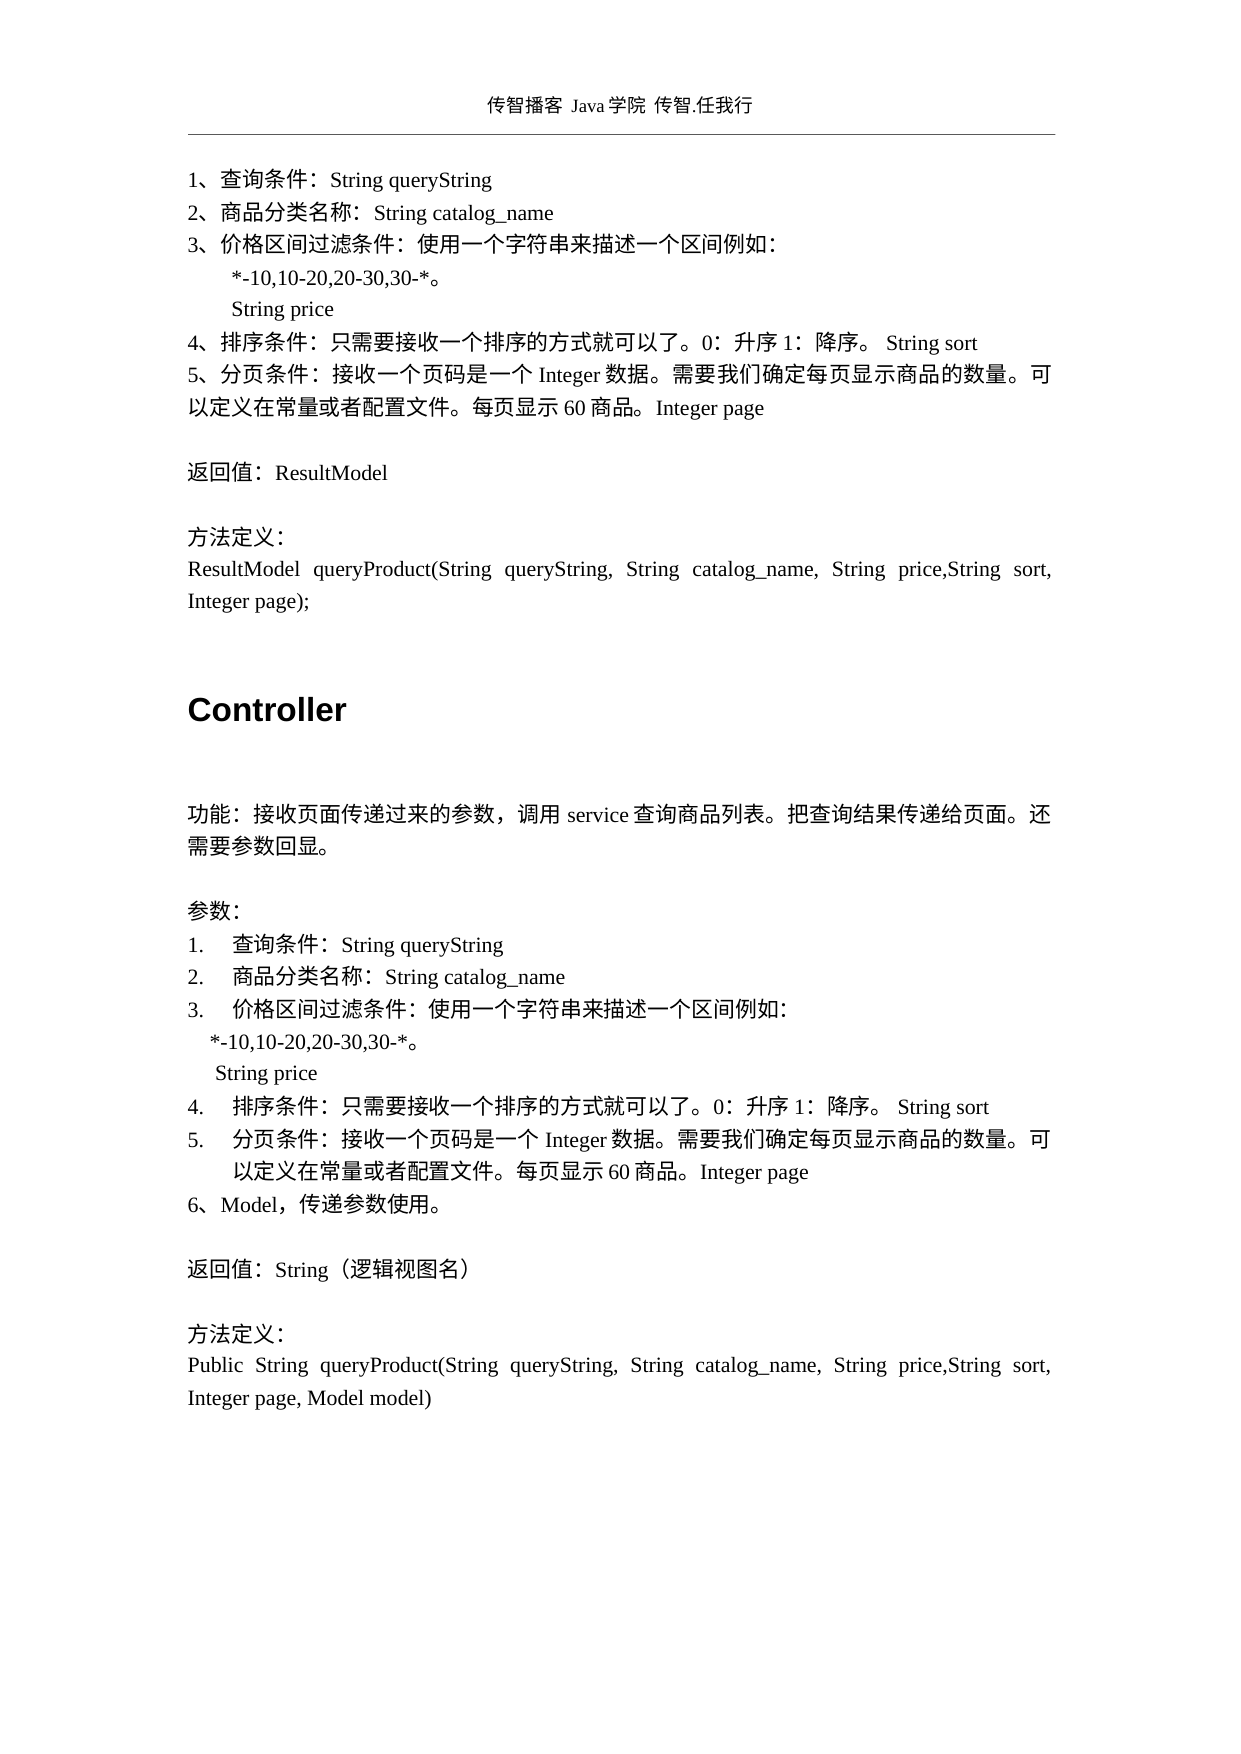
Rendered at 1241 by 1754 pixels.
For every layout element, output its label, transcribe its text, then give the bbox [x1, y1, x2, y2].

text 方法定义： [187, 1316, 1053, 1349]
list 排序条件：只需要接收一个排序的方式就可以了。0：升序1：降序。 String sort [187, 1089, 1053, 1121]
text *-10,10-20,20-30,30-*。 [187, 1024, 1053, 1056]
text 返回值：ResultModel [187, 454, 1053, 487]
list 分页条件：接收一个页码是一个Integer数据。需要我们确定每页显示商品的数量。可以定义在常量或者配置文件。每页显示60商品。Integer page [187, 357, 1053, 422]
list 商品分类名称：String catalog_name [187, 959, 1053, 991]
text *-10,10-20,20-30,30-*。 [231, 259, 1053, 292]
list 商品分类名称：String catalog_name [187, 194, 1053, 227]
list 查询条件：String queryString [187, 926, 1053, 959]
list 排序条件：只需要接收一个排序的方式就可以了。0：升序1：降序。 String sort [187, 324, 1053, 357]
text String price [187, 1056, 1053, 1089]
list 查询条件：String queryString [187, 162, 1053, 194]
list 价格区间过滤条件：使用一个字符串来描述一个区间例如： [187, 991, 1053, 1024]
text String price [231, 292, 1053, 324]
text 功能：接收页面传递过来的参数，调用service查询商品列表。把查询结果传递给页面。还需要参数回显。 [187, 796, 1053, 861]
text 返回值：String（逻辑视图名） [187, 1251, 1053, 1284]
subtitle Controller [187, 677, 1053, 742]
text ResultModel queryProduct(String queryString, String catalog_name, String price,String sort, Integer page); [187, 552, 1053, 617]
text 方法定义： [187, 519, 1053, 552]
text 参数： [187, 894, 1053, 926]
list Model，传递参数使用。 [187, 1186, 1053, 1219]
list 价格区间过滤条件：使用一个字符串来描述一个区间例如： [187, 227, 1053, 259]
text Public String queryProduct(String queryString, String catalog_name, String price,String sort, Integer page, Model model) [187, 1349, 1053, 1414]
list 分页条件：接收一个页码是一个Integer数据。需要我们确定每页显示商品的数量。可以定义在常量或者配置文件。每页显示60商品。Integer page [187, 1121, 1053, 1186]
